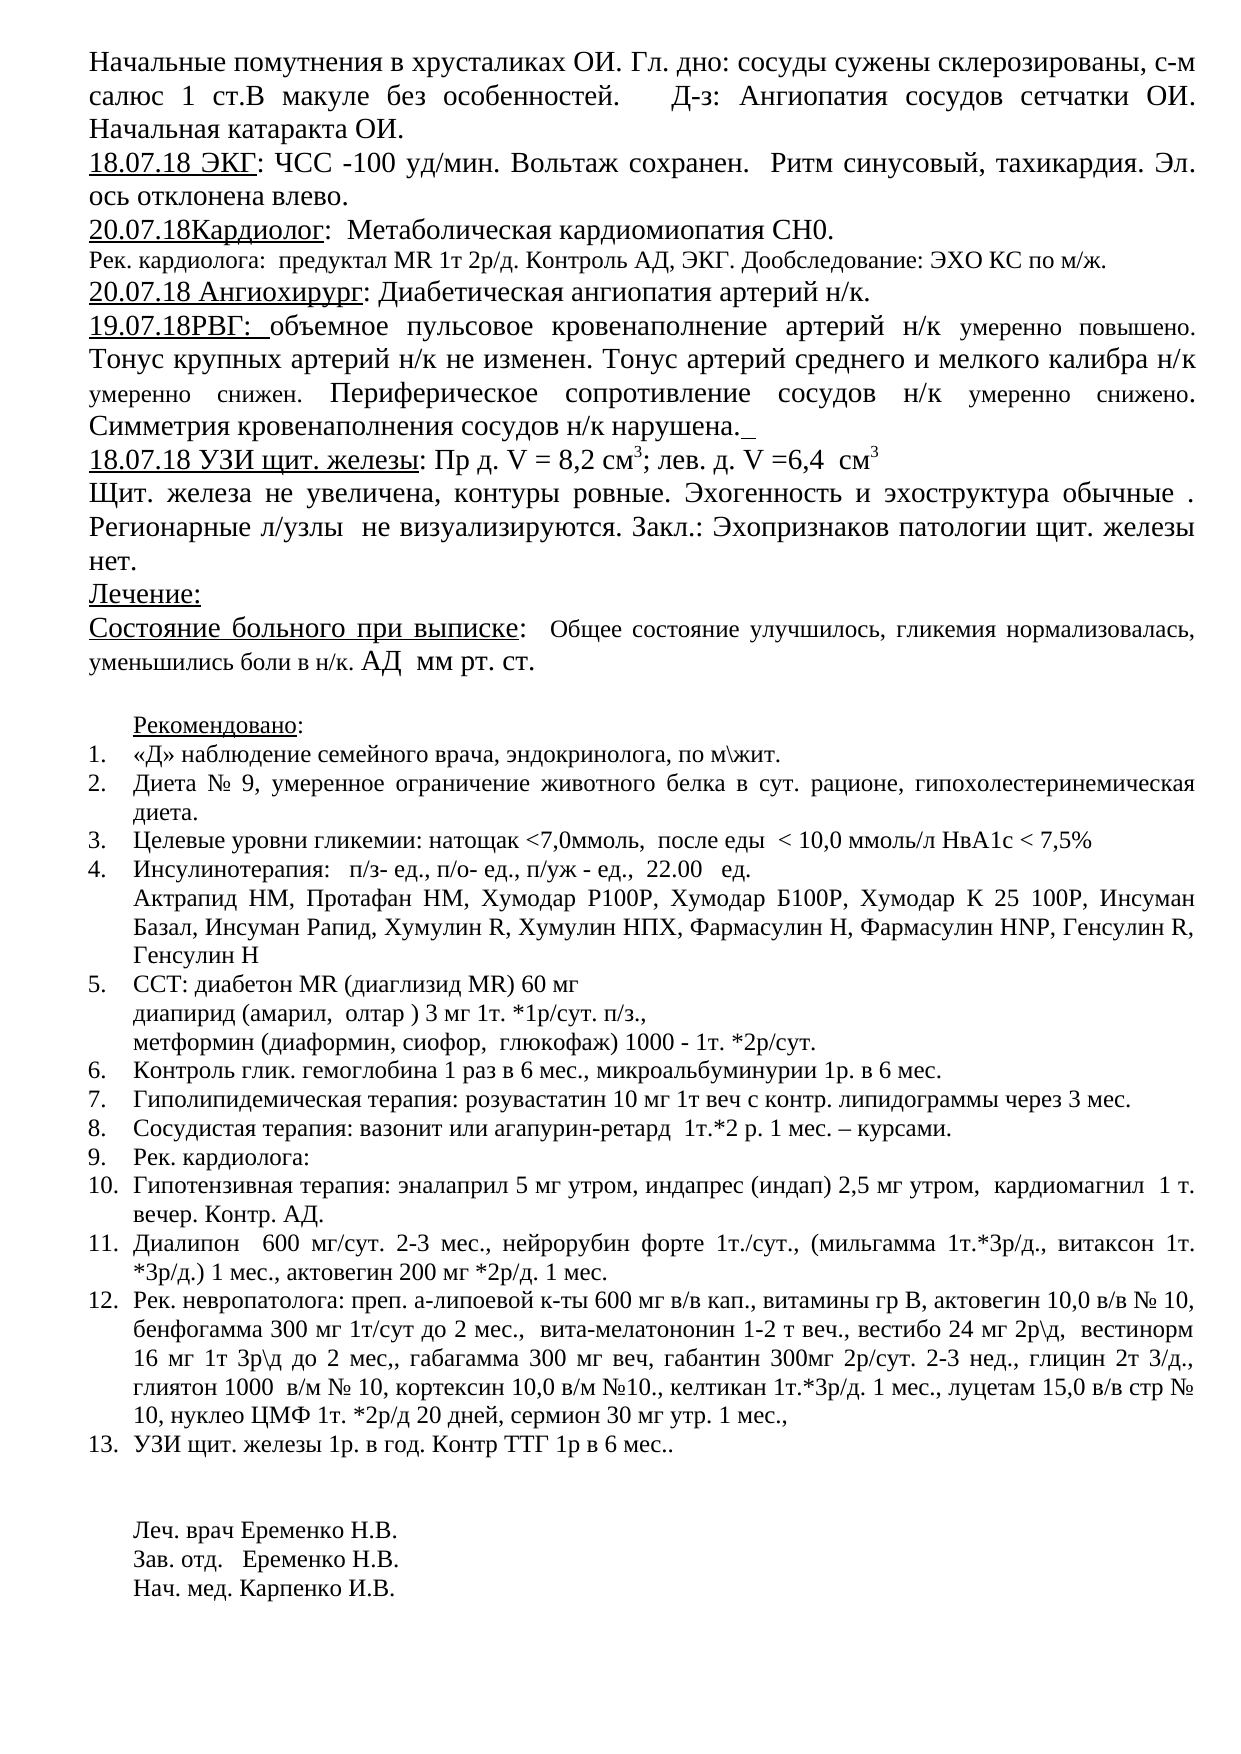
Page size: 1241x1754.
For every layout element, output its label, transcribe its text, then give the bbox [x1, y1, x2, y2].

list Сосудистая терапия: вазонит или агапурин-ретард 1т.*2 р. 1 мес. – курсами. [88, 1113, 1196, 1142]
text диапирид (амарил, олтар ) 3 мг 1т. *1р/сут. п/з., [133, 998, 1196, 1027]
list 600 мг/сут. 2-3 мес., нейрорубин форте 1т./сут., (мильгамма 1т.*3р/д., витаксон 1т. *3р/д.) 1 мес., актовегин 200 мг *2р/д. 1 мес. [88, 1228, 1196, 1285]
list Рек. кардиолога: [88, 1142, 1196, 1170]
text метформин (диаформин, сиофор, глюкофаж) 1000 - 1т. *2р/сут. [133, 1027, 1196, 1055]
text 20.07.18Кардиолог: Метаболическая кардиомиопатия СН0. [89, 212, 1196, 246]
list «Д» наблюдение семейного врача, эндокринолога, по м\жит. [88, 739, 1196, 768]
list Рек. невропатолога: преп. а-липоевой к-ты 600 мг в/в кап., витамины гр В, актовегин 10,0 в/в № 10, бенфогамма 300 мг 1т/сут до 2 мес., вита-мелатононин 1-2 т веч., вестибо 24 мг 2р\д, вестинорм 16 мг 1т 3р\д до 2 мес,, габагамма 300 мг веч, габантин 300мг 2р/сут. 2-3 нед., глицин 2т 3/д., глиятон 1000 в/м № 10, кортексин 10,0 в/м №10., келтикан 1т.*3р/д. 1 мес., луцетам 15,0 в/в стр № 10, нуклео ЦМФ 1т. *2р/д 20 дней, сермион 30 мг утр. 1 мес., [88, 1285, 1196, 1429]
list Гиполипидемическая терапия: 10 мг 1т веч с контр. липидограммы через 3 мес. [88, 1084, 1196, 1113]
text Леч. врач [133, 1515, 1196, 1544]
list Инсулинотерапия: п/з- ед., п/о- ед., п/уж - ед., 22.00 ед. [88, 854, 1196, 883]
text Лечение: [89, 576, 1196, 610]
text 18.07.18 ЭКГ: ЧСС -100 уд/мин. Вольтаж Ритм синусовый, тахикардия. Эл. ось отклонена влево. [89, 145, 1196, 212]
text Гл. дно: сосуды сужены склерозированы, с-м салюс 1 ст.В макуле без особенностей. Д-з: . Начальная катаракта ОИ. [89, 44, 1196, 145]
list эналаприл 5 мг утром, индапрес (индап) 2,5 мг утром, кардиомагнил 1 т. вечер. Контр. АД. [88, 1170, 1196, 1228]
text Нач. мед. Карпенко И.В. [133, 1573, 1196, 1602]
text Рек. кардиолога: предуктал MR 1т 2р/д. Контроль АД, ЭКГ. Дообследование: ЭХО КС по м/ж. [89, 246, 1196, 274]
text Рекомендовано: [133, 710, 1196, 739]
text 20.07.18 Ангиохирург: Диабетическая ангиопатия артерий н/к. [89, 274, 1196, 308]
text 18.07.18 УЗИ щит. железы: Пр д. V = 8,2 см3; лев. д. V =6,4 см3 [89, 442, 1196, 476]
text Актрапид НМ, Протафан НМ, Хумодар Р100Р, Хумодар Б100Р, Хумодар К 25 100Р, Инсуман Базал, Инсуман Рапид, Хумулин R, Хумулин НПХ, Фармасулин Н, Фармасулин НNР, Генсулин R, Генсулин Н [133, 883, 1196, 969]
list ССТ: диабетон МR (диаглизид МR) 60 мг [88, 969, 1196, 998]
text Состояние больного при выписке: АД мм рт. ст. [89, 610, 1196, 677]
list Диета № 9, умеренное ограничение животного белка в сут. рационе, гипохолестеринемическая диета. [88, 768, 1196, 825]
list Контроль глик. гемоглобина 1 раз в 6 мес., 1р. в 6 мес. [88, 1055, 1196, 1084]
list УЗИ щит. железы 1р. в год. Контр ТТГ 1р в 6 мес.. [88, 1429, 1196, 1458]
list Целевые уровни гликемии: натощак <ммоль, после еды < ммоль/л НвА1с < % [88, 825, 1196, 854]
